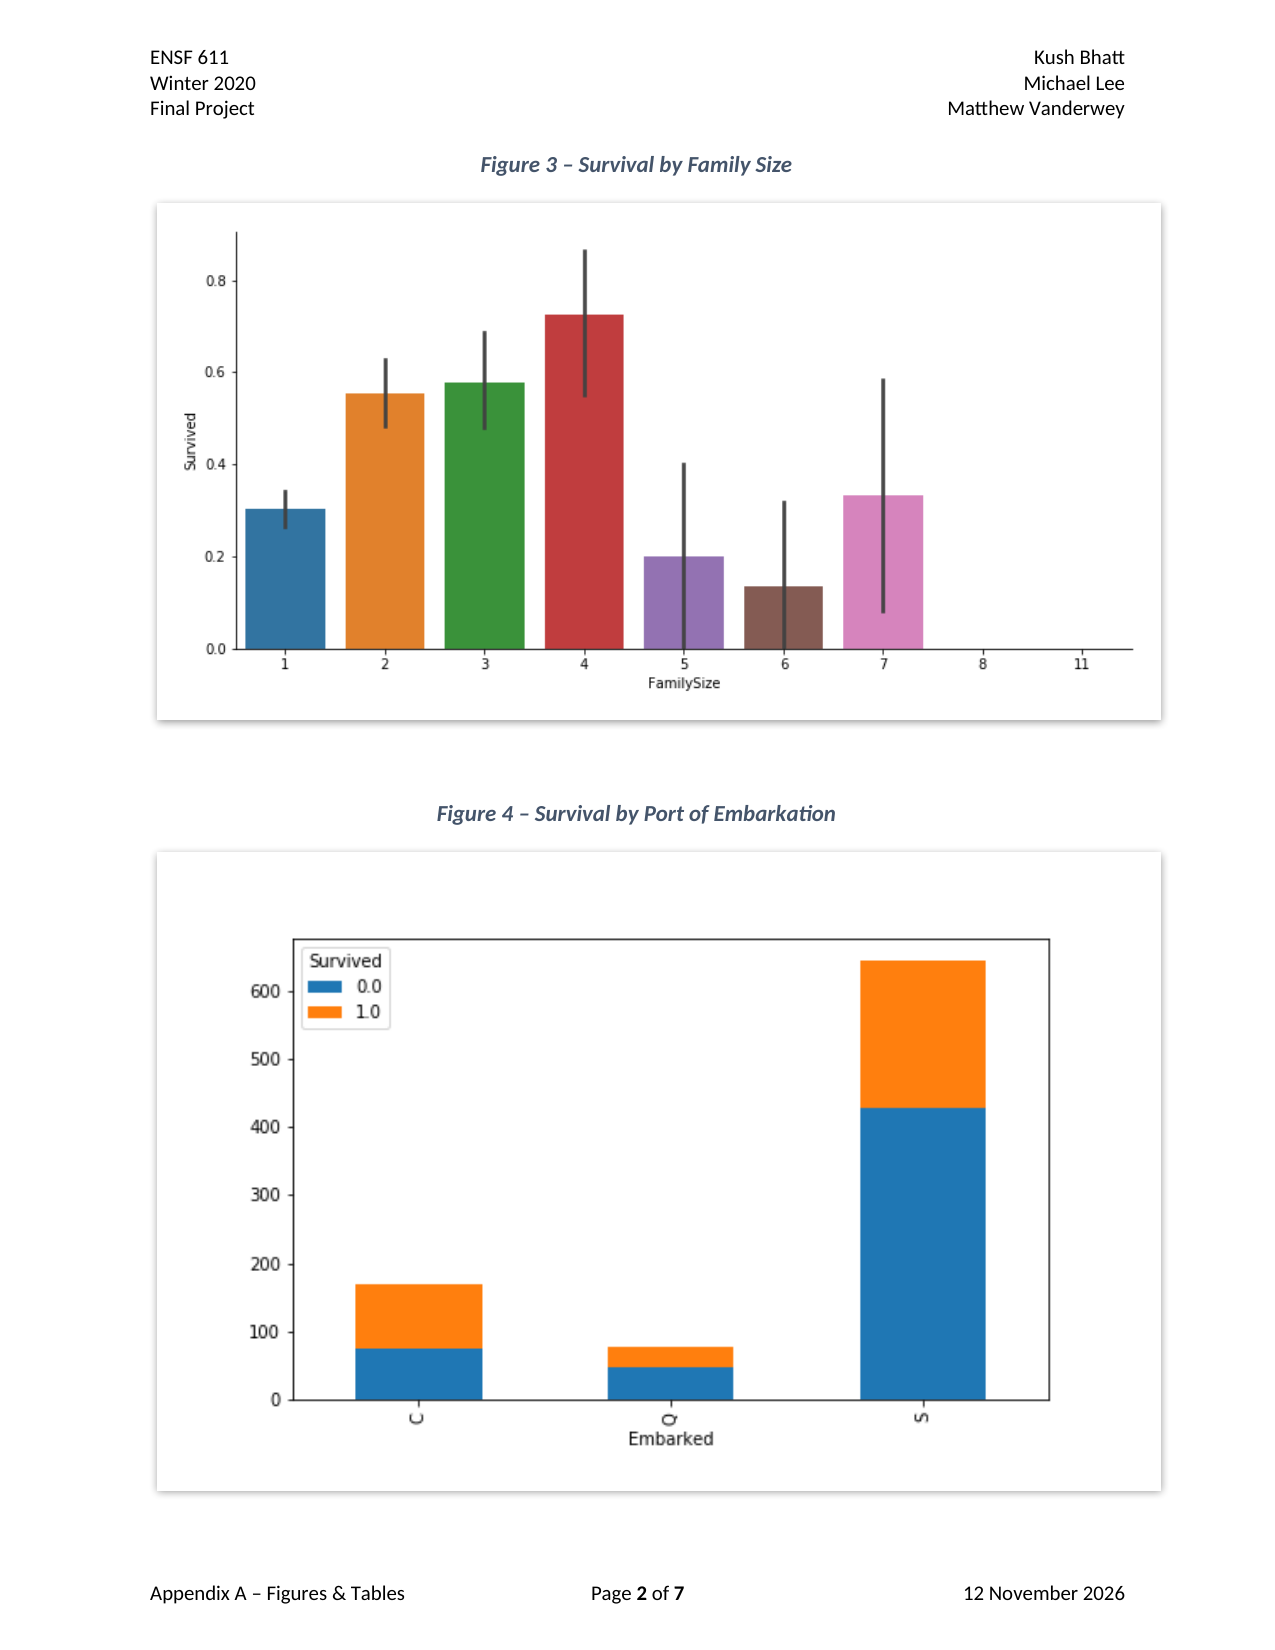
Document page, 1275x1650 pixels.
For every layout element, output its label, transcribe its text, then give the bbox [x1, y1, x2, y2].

text Figure 3 – Survival by Family Size [150, 150, 1125, 178]
text Figure 4 – Survival by Port of Embarkation [150, 799, 1125, 827]
picture [172, 867, 1147, 1476]
picture [172, 218, 1147, 705]
